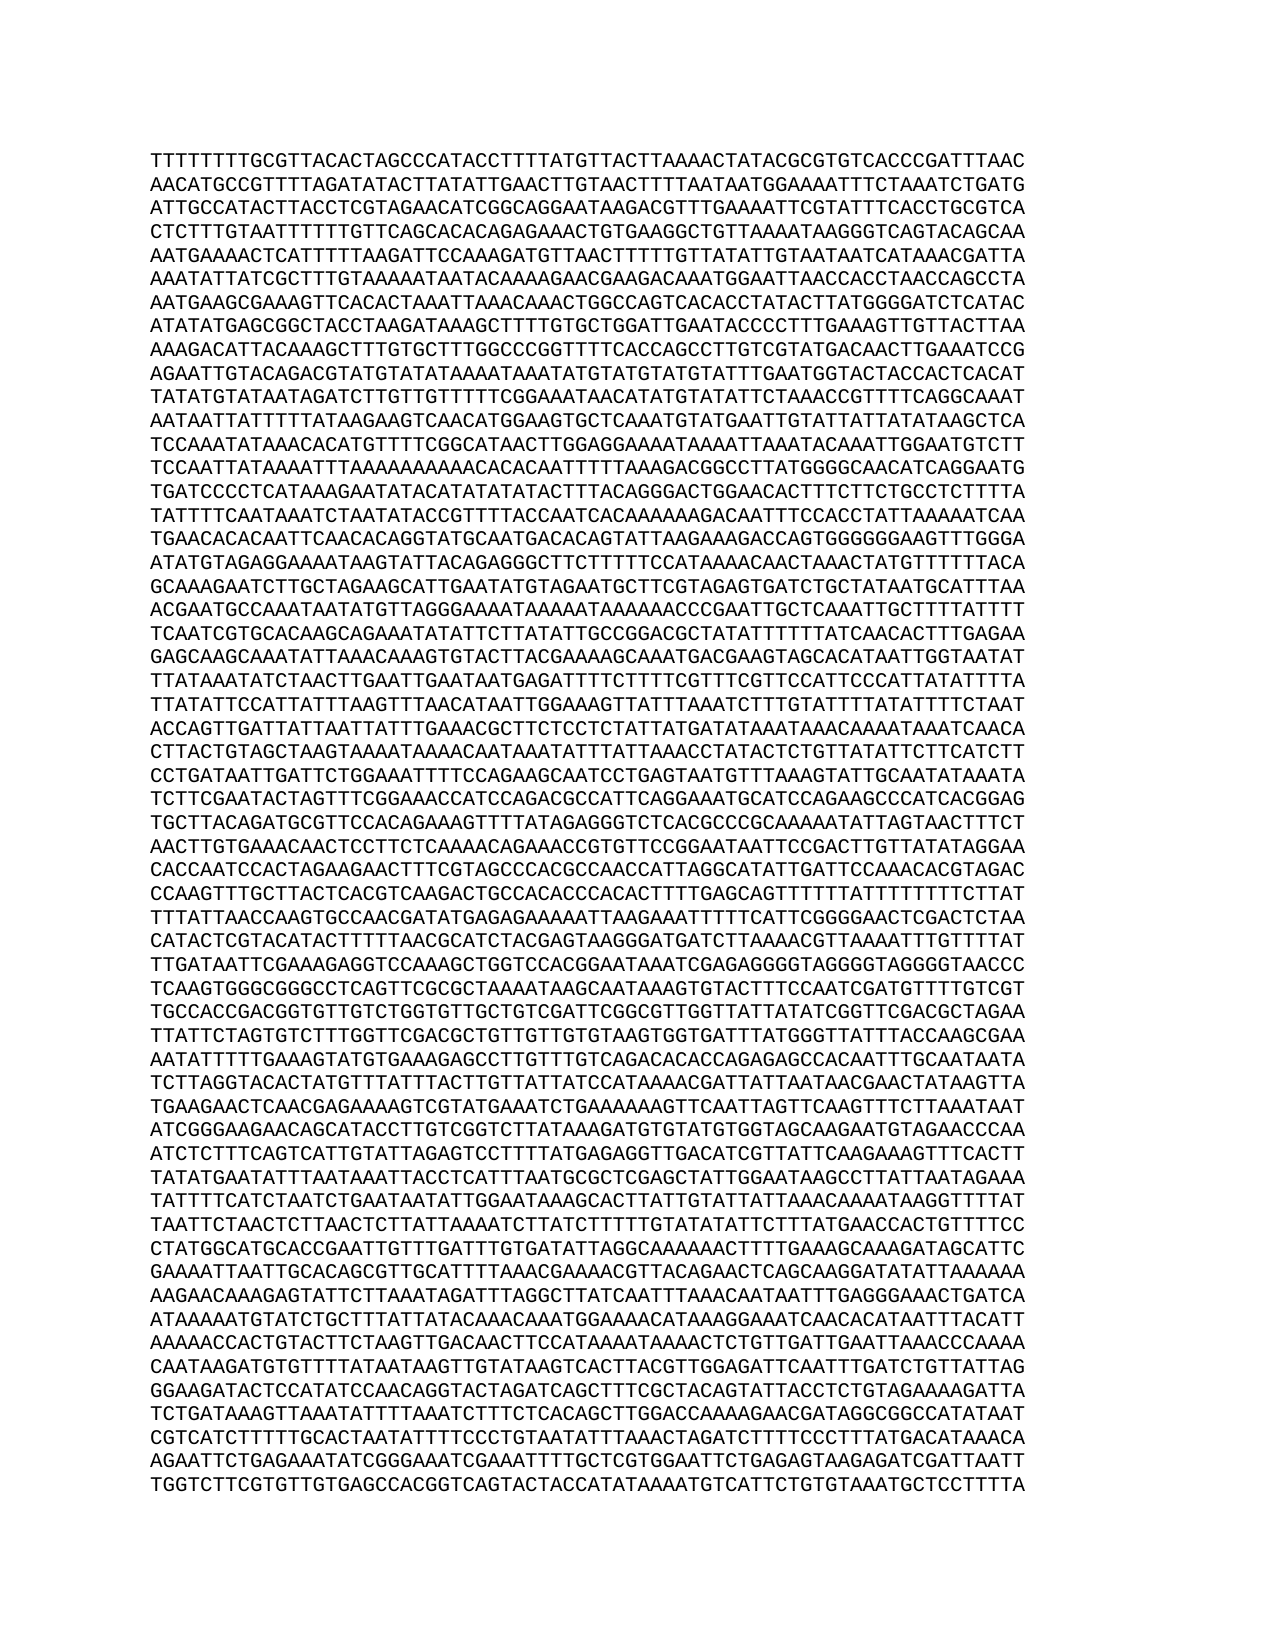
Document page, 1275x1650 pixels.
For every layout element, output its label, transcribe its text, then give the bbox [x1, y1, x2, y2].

text AAAAACCACTGTACTTCTAAGTTGACAACTTCCATAAAATAAAACTCTGTTGATTGAATTAAACCCAAAA [150, 1332, 1125, 1356]
text GAGCAAGCAAATATTAAACAAAGTGTACTTACGAAAAGCAAATGACGAAGTAGCACATAATTGGTAATAT [150, 647, 1125, 670]
text TCAAGTGGGCGGGCCTCAGTTCGCGCTAAAATAAGCAATAAAGTGTACTTTCCAATCGATGTTTTGTCGT [150, 978, 1125, 1001]
text CCAAGTTTGCTTACTCACGTCAAGACTGCCACACCCACACTTTTGAGCAGTTTTTTATTTTTTTTCTTAT [150, 883, 1125, 907]
text TGGTCTTCGTGTTGTGAGCCACGGTCAGTACTACCATATAAAATGTCATTCTGTGTAAATGCTCCTTTTA [150, 1474, 1125, 1498]
text CAATAAGATGTGTTTTATAATAAGTTGTATAAGTCACTTACGTTGGAGATTCAATTTGATCTGTTATTAG [150, 1356, 1125, 1379]
text GAAAATTAATTGCACAGCGTTGCATTTTAAACGAAAACGTTACAGAACTCAGCAAGGATATATTAAAAAA [150, 1261, 1125, 1285]
text CCTGATAATTGATTCTGGAAATTTTCCAGAAGCAATCCTGAGTAATGTTTAAAGTATTGCAATATAAATA [150, 765, 1125, 788]
text TCCAATTATAAAATTTAAAAAAAAAACACACAATTTTTAAAGACGGCCTTATGGGGCAACATCAGGAATG [150, 457, 1125, 481]
text TATATGTATAATAGATCTTGTTGTTTTTCGGAAATAACATATGTATATTCTAAACCGTTTTCAGGCAAAT [150, 386, 1125, 410]
text TTGATAATTCGAAAGAGGTCCAAAGCTGGTCCACGGAATAAATCGAGAGGGGTAGGGGTAGGGGTAACCC [150, 954, 1125, 978]
text TCTTAGGTACACTATGTTTATTTACTTGTTATTATCCATAAAACGATTATTAATAACGAACTATAAGTTA [150, 1072, 1125, 1096]
text TATTTTCAATAAATCTAATATACCGTTTTACCAATCACAAAAAAGACAATTTCCACCTATTAAAAATCAA [150, 505, 1125, 528]
text AACATGCCGTTTTAGATATACTTATATTGAACTTGTAACTTTTAATAATGGAAAATTTCTAAATCTGATG [150, 174, 1125, 197]
text TTTTTTTTGCGTTACACTAGCCCATACCTTTTATGTTACTTAAAACTATACGCGTGTCACCCGATTTAAC [150, 150, 1125, 174]
text TATATGAATATTTAATAAATTACCTCATTTAATGCGCTCGAGCTATTGGAATAAGCCTTATTAATAGAAA [150, 1167, 1125, 1190]
text ATATGTAGAGGAAAATAAGTATTACAGAGGGCTTCTTTTTCCATAAAACAACTAAACTATGTTTTTTACA [150, 552, 1125, 576]
text TCAATCGTGCACAAGCAGAAATATATTCTTATATTGCCGGACGCTATATTTTTTATCAACACTTTGAGAA [150, 623, 1125, 647]
text TCCAAATATAAACACATGTTTTCGGCATAACTTGGAGGAAAATAAAATTAAATACAAATTGGAATGTCTT [150, 434, 1125, 457]
text CTATGGCATGCACCGAATTGTTTGATTTGTGATATTAGGCAAAAAACTTTTGAAAGCAAAGATAGCATTC [150, 1238, 1125, 1261]
text ATAAAAATGTATCTGCTTTATTATACAAACAAATGGAAAACATAAAGGAAATCAACACATAATTTACATT [150, 1309, 1125, 1332]
text AGAATTCTGAGAAATATCGGGAAATCGAAATTTTGCTCGTGGAATTCTGAGAGTAAGAGATCGATTAATT [150, 1451, 1125, 1474]
text AACTTGTGAAACAACTCCTTCTCAAAACAGAAACCGTGTTCCGGAATAATTCCGACTTGTTATATAGGAA [150, 836, 1125, 859]
text ATCTCTTTCAGTCATTGTATTAGAGTCCTTTTATGAGAGGTTGACATCGTTATTCAAGAAAGTTTCACTT [150, 1143, 1125, 1167]
text TTTATTAACCAAGTGCCAACGATATGAGAGAAAAATTAAGAAATTTTTCATTCGGGGAACTCGACTCTAA [150, 907, 1125, 930]
text CTTACTGTAGCTAAGTAAAATAAAACAATAAATATTTATTAAACCTATACTCTGTTATATTCTTCATCTT [150, 741, 1125, 765]
text CGTCATCTTTTTGCACTAATATTTTCCCTGTAATATTTAAACTAGATCTTTTCCCTTTATGACATAAACA [150, 1427, 1125, 1451]
text TGAAGAACTCAACGAGAAAAGTCGTATGAAATCTGAAAAAAGTTCAATTAGTTCAAGTTTCTTAAATAAT [150, 1096, 1125, 1119]
text ACCAGTTGATTATTAATTATTTGAAACGCTTCTCCTCTATTATGATATAAATAAACAAAATAAATCAACA [150, 717, 1125, 741]
text TAATTCTAACTCTTAACTCTTATTAAAATCTTATCTTTTTGTATATATTCTTTATGAACCACTGTTTTCC [150, 1214, 1125, 1238]
text TCTTCGAATACTAGTTTCGGAAACCATCCAGACGCCATTCAGGAAATGCATCCAGAAGCCCATCACGGAG [150, 788, 1125, 812]
text TCTGATAAAGTTAAATATTTTAAATCTTTCTCACAGCTTGGACCAAAAGAACGATAGGCGGCCATATAAT [150, 1403, 1125, 1427]
text ATATATGAGCGGCTACCTAAGATAAAGCTTTTGTGCTGGATTGAATACCCCTTTGAAAGTTGTTACTTAA [150, 316, 1125, 339]
text TTATATTCCATTATTTAAGTTTAACATAATTGGAAAGTTATTTAAATCTTTGTATTTTATATTTTCTAAT [150, 694, 1125, 717]
text TGCCACCGACGGTGTTGTCTGGTGTTGCTGTCGATTCGGCGTTGGTTATTATATCGGTTCGACGCTAGAA [150, 1001, 1125, 1025]
text ACGAATGCCAAATAATATGTTAGGGAAAATAAAAATAAAAAACCCGAATTGCTCAAATTGCTTTTATTTT [150, 599, 1125, 623]
text TATTTTCATCTAATCTGAATAATATTGGAATAAAGCACTTATTGTATTATTAAACAAAATAAGGTTTTAT [150, 1190, 1125, 1214]
text ATCGGGAAGAACAGCATACCTTGTCGGTCTTATAAAGATGTGTATGTGGTAGCAAGAATGTAGAACCCAA [150, 1119, 1125, 1143]
text CTCTTTGTAATTTTTTGTTCAGCACACAGAGAAACTGTGAAGGCTGTTAAAATAAGGGTCAGTACAGCAA [150, 221, 1125, 244]
text AAGAACAAAGAGTATTCTTAAATAGATTTAGGCTTATCAATTTAAACAATAATTTGAGGGAAACTGATCA [150, 1285, 1125, 1309]
text AAATATTATCGCTTTGTAAAAATAATACAAAAGAACGAAGACAAATGGAATTAACCACCTAACCAGCCTA [150, 268, 1125, 292]
text AATGAAGCGAAAGTTCACACTAAATTAAACAAACTGGCCAGTCACACCTATACTTATGGGGATCTCATAC [150, 292, 1125, 316]
text AAAGACATTACAAAGCTTTGTGCTTTGGCCCGGTTTTCACCAGCCTTGTCGTATGACAACTTGAAATCCG [150, 339, 1125, 363]
text TGATCCCCTCATAAAGAATATACATATATATACTTTACAGGGACTGGAACACTTTCTTCTGCCTCTTTTA [150, 481, 1125, 505]
text ATTGCCATACTTACCTCGTAGAACATCGGCAGGAATAAGACGTTTGAAAATTCGTATTTCACCTGCGTCA [150, 197, 1125, 221]
text AATGAAAACTCATTTTTAAGATTCCAAAGATGTTAACTTTTTGTTATATTGTAATAATCATAAACGATTA [150, 244, 1125, 268]
text TTATTCTAGTGTCTTTGGTTCGACGCTGTTGTTGTGTAAGTGGTGATTTATGGGTTATTTACCAAGCGAA [150, 1025, 1125, 1048]
text GCAAAGAATCTTGCTAGAAGCATTGAATATGTAGAATGCTTCGTAGAGTGATCTGCTATAATGCATTTAA [150, 576, 1125, 599]
text CACCAATCCACTAGAAGAACTTTCGTAGCCCACGCCAACCATTAGGCATATTGATTCCAAACACGTAGAC [150, 859, 1125, 883]
text AATAATTATTTTTATAAGAAGTCAACATGGAAGTGCTCAAATGTATGAATTGTATTATTATATAAGCTCA [150, 410, 1125, 434]
text CATACTCGTACATACTTTTTAACGCATCTACGAGTAAGGGATGATCTTAAAACGTTAAAATTTGTTTTAT [150, 930, 1125, 954]
text TTATAAATATCTAACTTGAATTGAATAATGAGATTTTCTTTTCGTTTCGTTCCATTCCCATTATATTTTA [150, 670, 1125, 694]
text AGAATTGTACAGACGTATGTATATAAAATAAATATGTATGTATGTATTTGAATGGTACTACCACTCACAT [150, 363, 1125, 386]
text TGCTTACAGATGCGTTCCACAGAAAGTTTTATAGAGGGTCTCACGCCCGCAAAAATATTAGTAACTTTCT [150, 812, 1125, 836]
text GGAAGATACTCCATATCCAACAGGTACTAGATCAGCTTTCGCTACAGTATTACCTCTGTAGAAAAGATTA [150, 1379, 1125, 1403]
text TGAACACACAATTCAACACAGGTATGCAATGACACAGTATTAAGAAAGACCAGTGGGGGGAAGTTTGGGA [150, 528, 1125, 552]
text AATATTTTTGAAAGTATGTGAAAGAGCCTTGTTTGTCAGACACACCAGAGAGCCACAATTTGCAATAATA [150, 1048, 1125, 1072]
